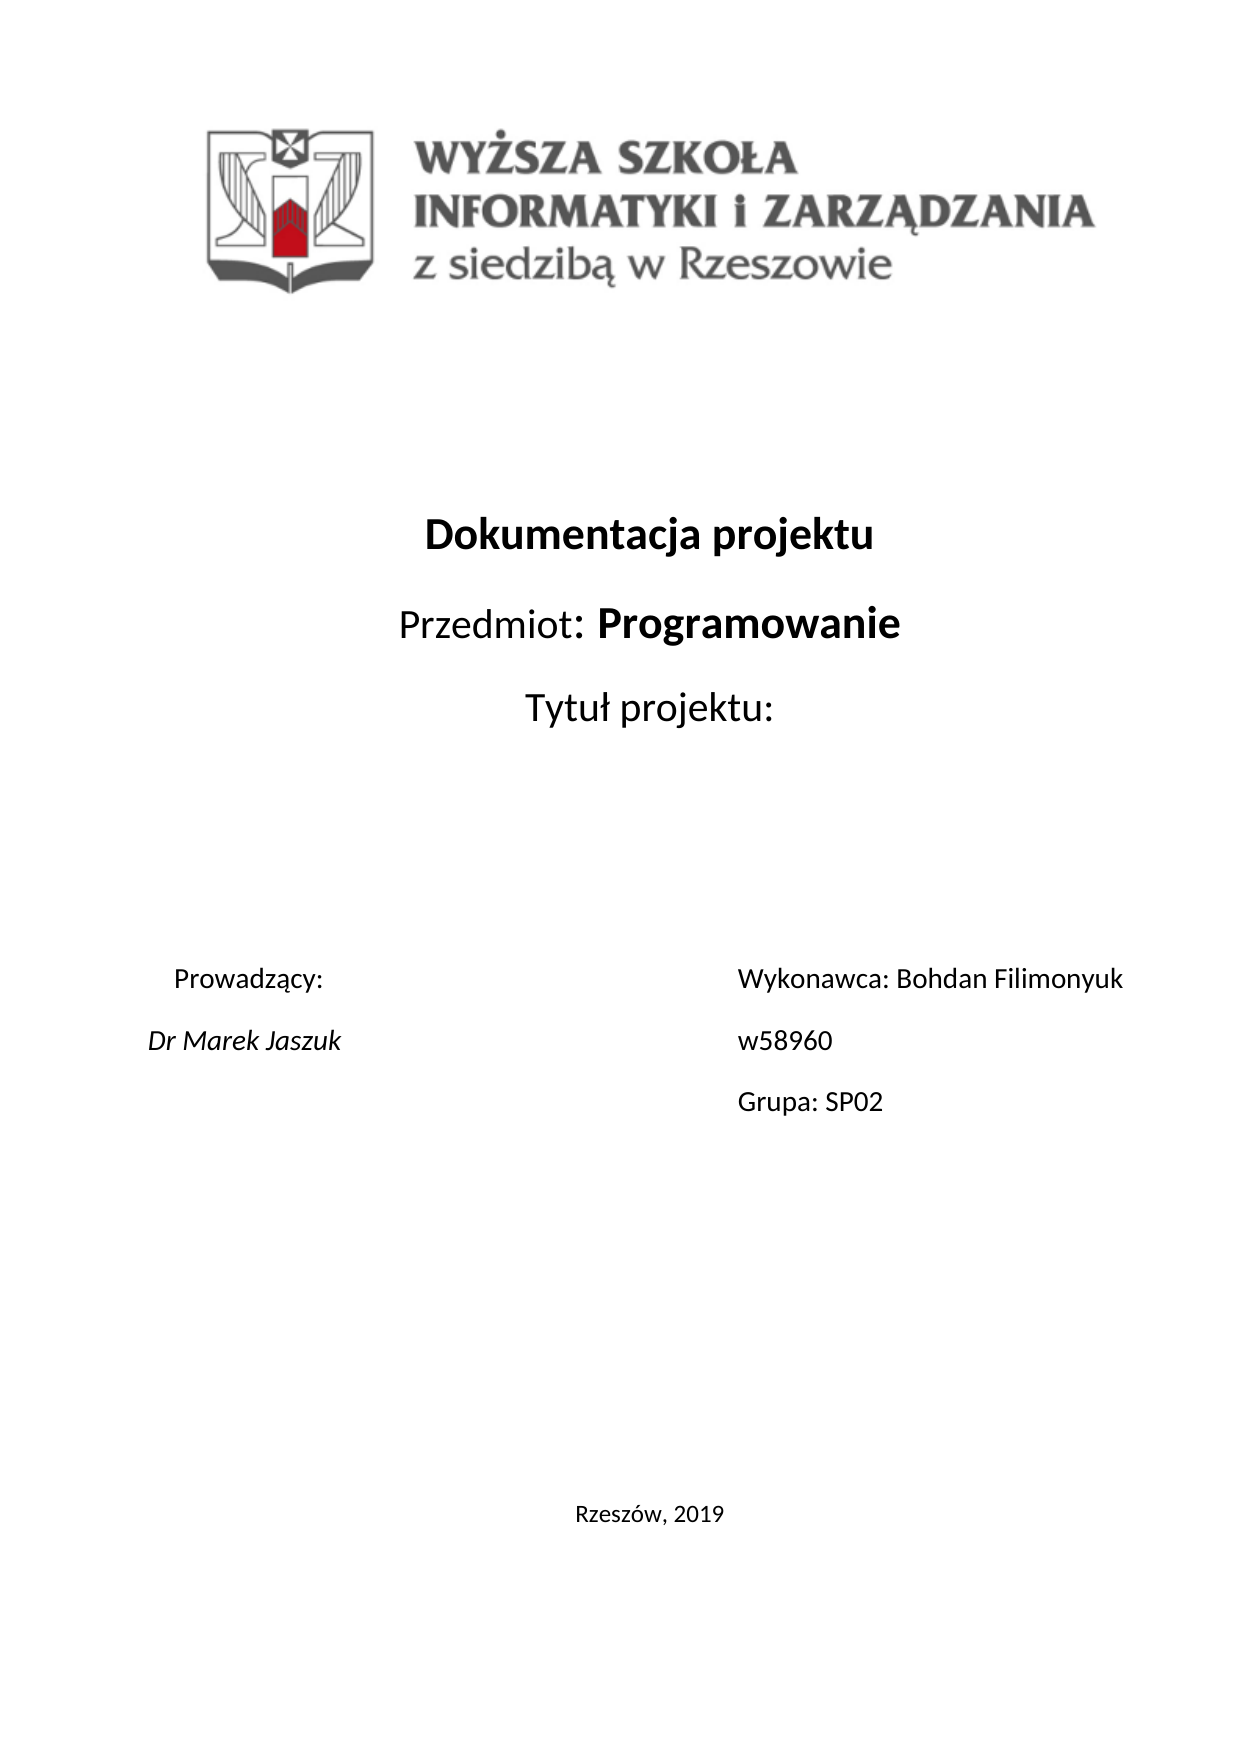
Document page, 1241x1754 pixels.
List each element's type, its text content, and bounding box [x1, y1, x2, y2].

picture [177, 88, 1123, 322]
text Przedmiot: Programowanie [148, 590, 1152, 651]
text Rzeszów, 2019 [148, 1498, 1152, 1528]
text Grupa: SP02 [148, 1083, 1152, 1119]
text Dokumentacja projektu [148, 505, 1152, 561]
text Prowadzący: Wykonawca: Bohdan Filimonyuk [148, 960, 1152, 996]
text Tytuł projektu: [148, 681, 1152, 732]
text Dr Marek Jaszuk w58960 [148, 1022, 1152, 1057]
